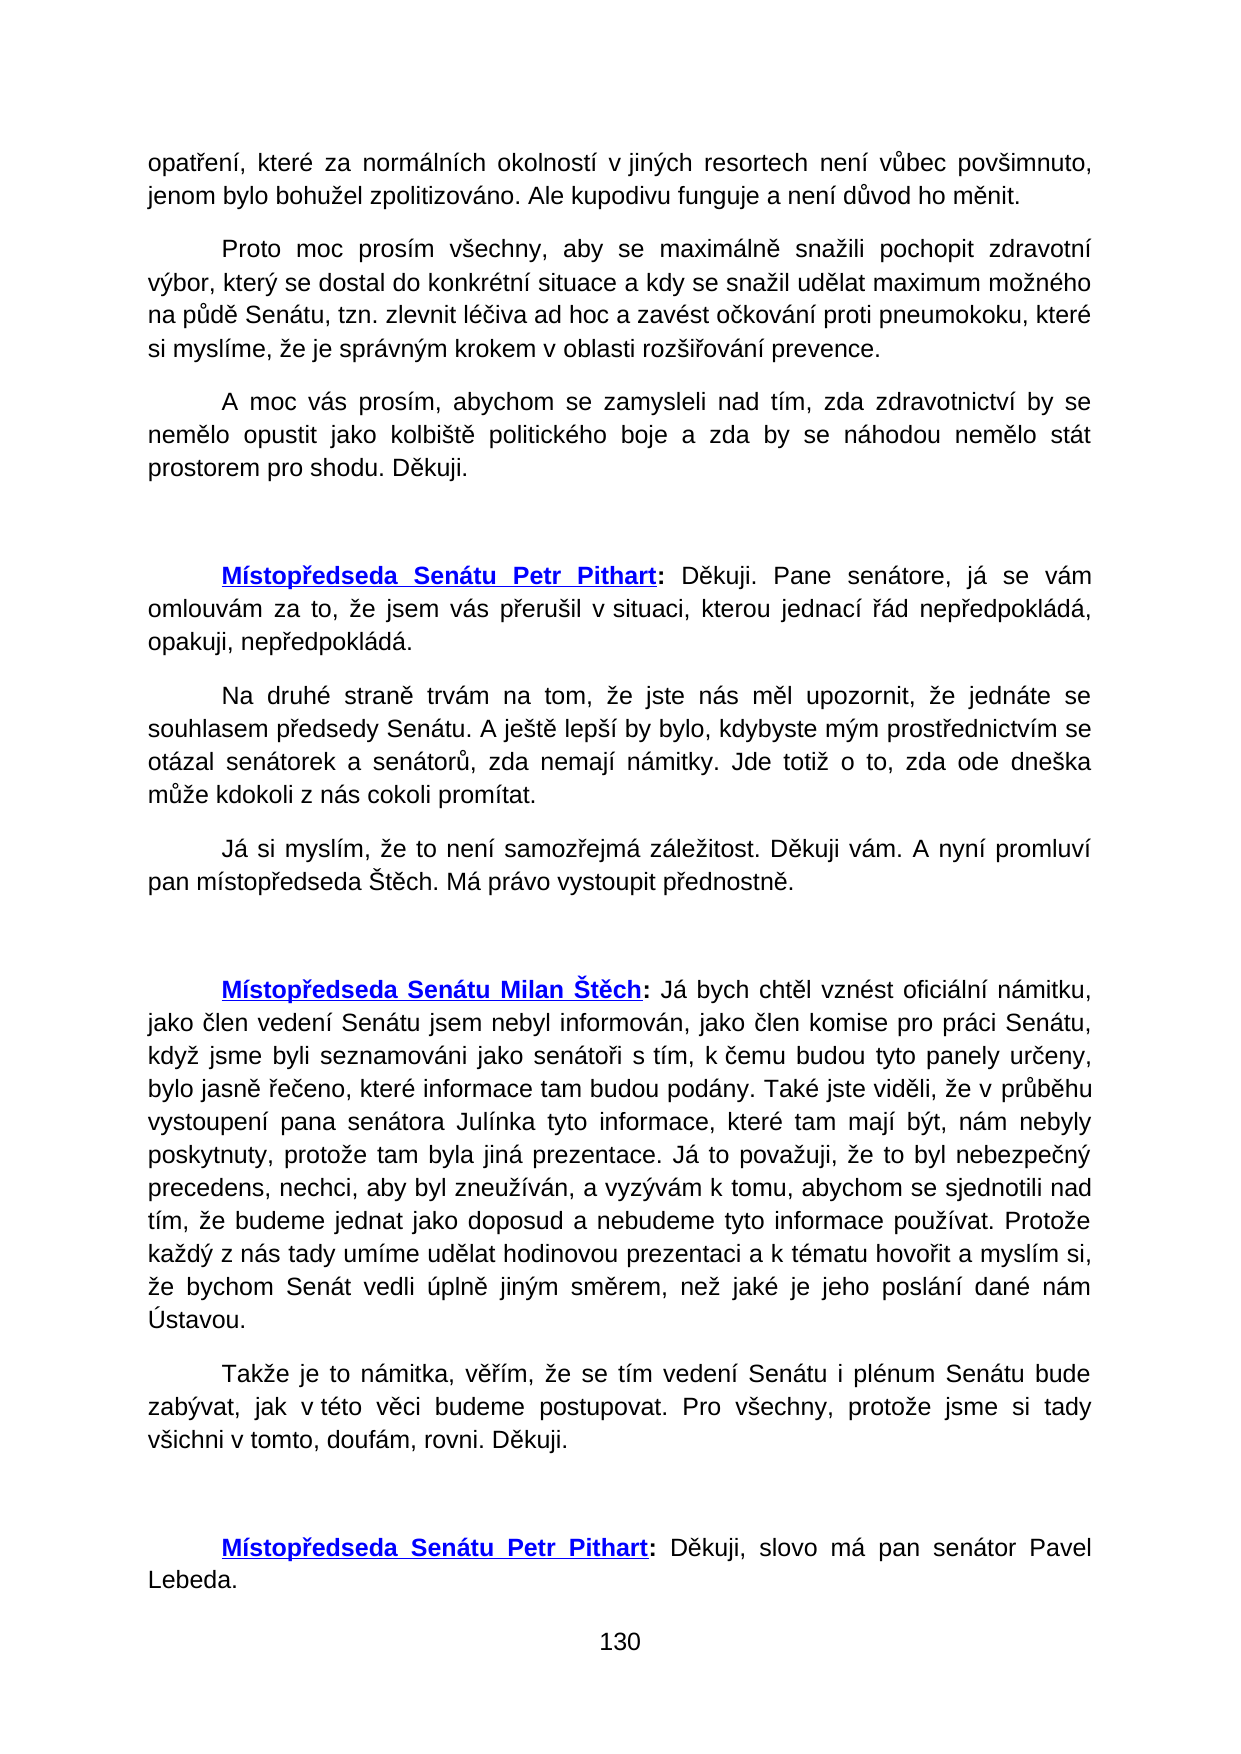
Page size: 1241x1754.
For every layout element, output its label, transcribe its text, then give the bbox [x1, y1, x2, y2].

text Na druhé straně trvám na tom, že jste nás měl upozornit, že jednáte se souhlasem předsedy Senátu. A ještě lepší by bylo, kdybyste mým prostřednictvím se otázal senátorek a senátorů, zda nemají námitky. Jde totiž o to, zda ode dneška může kdokoli z nás cokoli promítat. [148, 681, 1093, 809]
text Já si myslím, že to není samozřejmá záležitost. Děkuji vám. A nyní promluví pan místopředseda Štěch. Má právo vystoupit přednostně. [148, 834, 1093, 896]
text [148, 148, 1093, 209]
text Takže je to námitka, věřím, že se tím vedení Senátu i plénum Senátu bude zabývat, jak v této věci budeme postupovat. Pro všechny, protože jsme si tady všichni v tomto, doufám, rovni. Děkuji. [148, 1359, 1093, 1453]
text Místopředseda Senátu Milan Štěch: Já bych chtěl vznést oficiální námitku, jako člen vedení Senátu jsem nebyl informován, jako člen komise pro práci Senátu, když jsme byli seznamováni jako senátoři s tím, k čemu budou tyto panely určeny, bylo jasně řečeno, které informace tam budou podány. Také jste viděli, že v průběhu vystoupení pana senátora Julínka tyto informace, které tam mají být, nám nebyly poskytnuty, protože tam byla jiná prezentace. Já to považuji, že to byl nebezpečný precedens, nechci, aby byl zneužíván, a vyzývám k tomu, abychom se sjednotili nad tím, že budeme jednat jako doposud a nebudeme tyto informace používat. Protože každý z nás tady umíme udělat hodinovou prezentaci a k tématu hovořit a myslím si, že bychom Senát vedli úplně jiným směrem, než jaké je jeho poslání dané nám Ústavou. [148, 975, 1093, 1334]
text Místopředseda Senátu Petr Pithart: Děkuji. Pane senátore, já se vám omlouvám za to, že jsem vás přerušil v situaci, kterou jednací řád nepředpokládá, opakuji, nepředpokládá. [148, 561, 1093, 656]
text Místopředseda Senátu Petr Pithart: Děkuji, slovo má pan senátor Pavel Lebeda. [148, 1532, 1093, 1594]
text Proto moc prosím všechny, aby se maximálně snažili pochopit zdravotní výbor, který se dostal do konkrétní situace a kdy se snažil udělat maximum možného na půdě Senátu, tzn. zlevnit léčiva ad hoc a zavést očkování proti pneumokoku, které si myslíme, že je správným krokem v oblasti rozšiřování prevence. [148, 234, 1093, 362]
text A moc vás prosím, abychom se zamysleli nad tím, zda zdravotnictví by se nemělo opustit jako kolbiště politického boje a zda by se náhodou nemělo stát prostorem pro shodu. Děkuji. [148, 387, 1093, 482]
